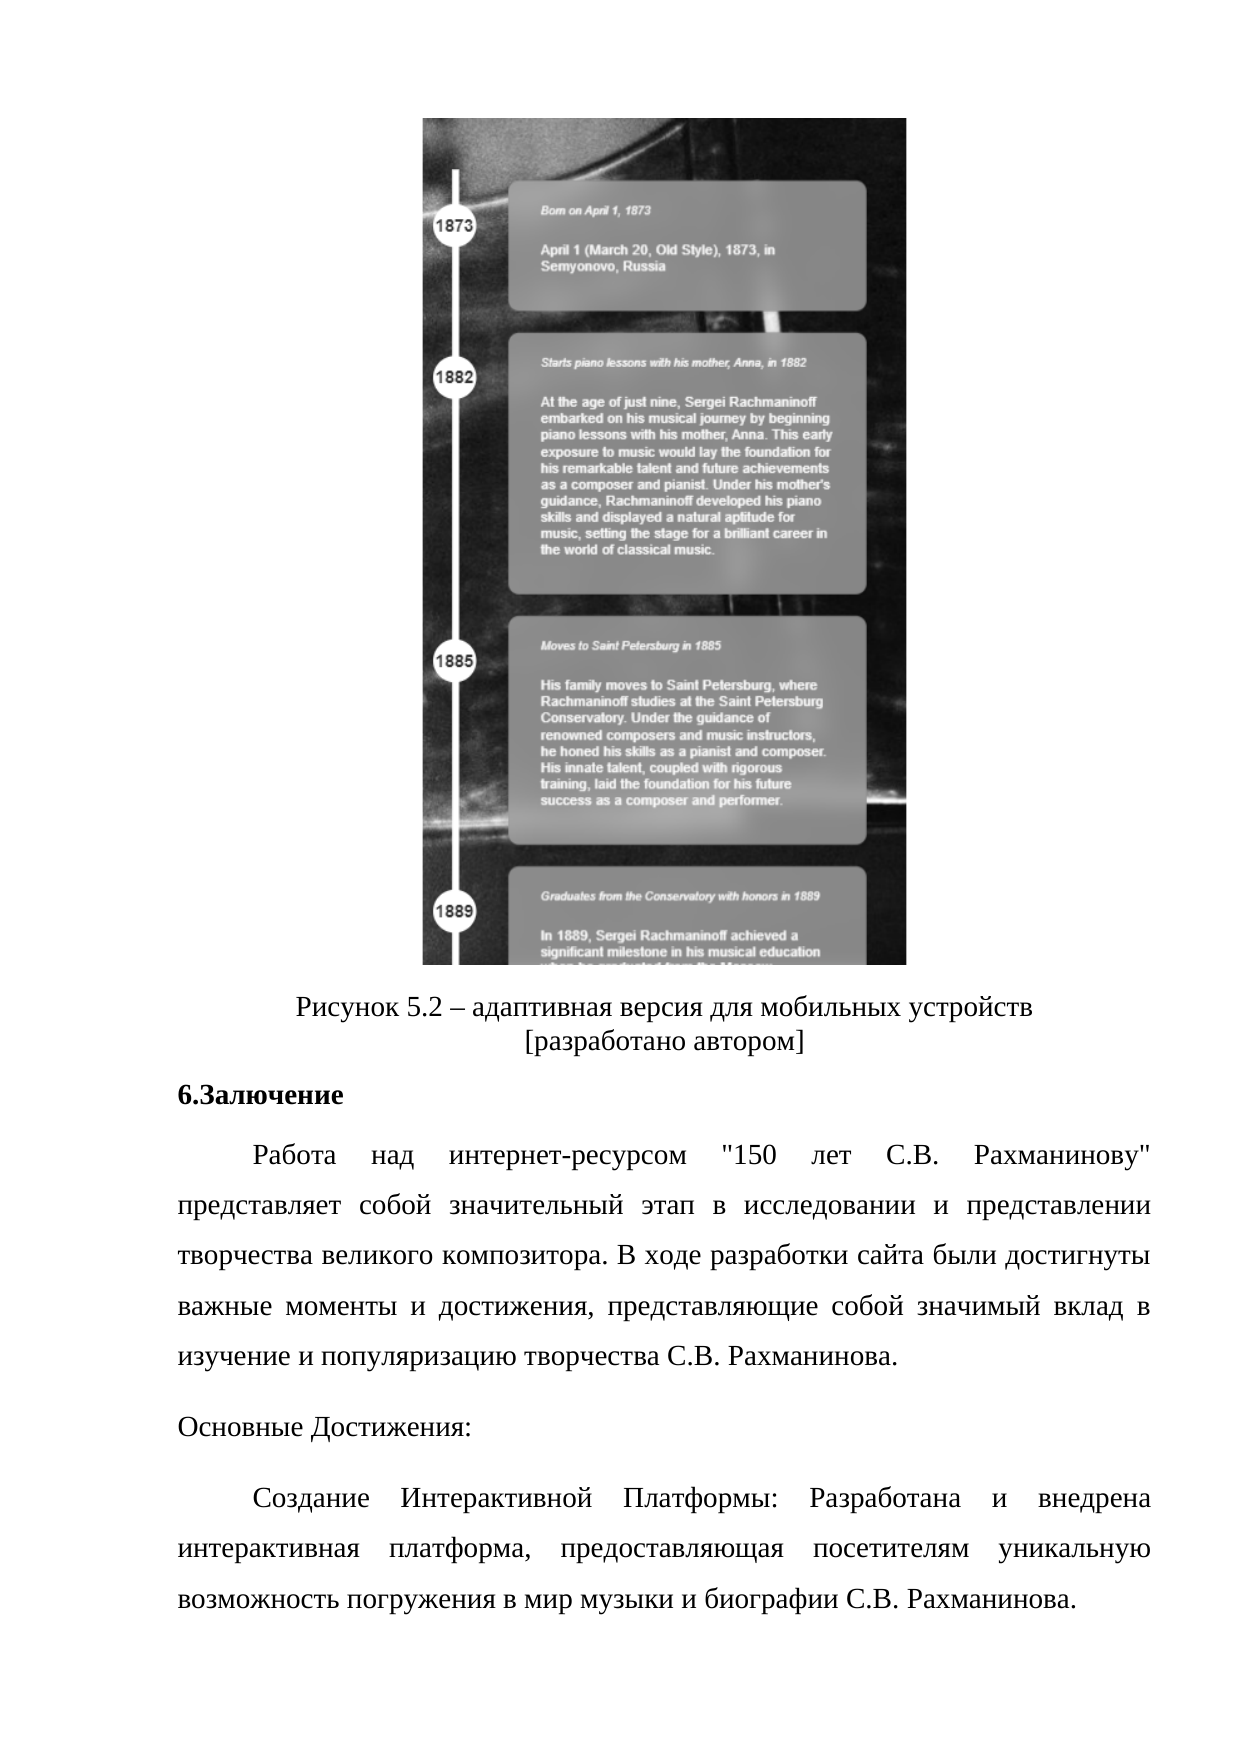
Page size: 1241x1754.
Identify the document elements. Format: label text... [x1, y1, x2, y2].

text Основные Достижения: [177, 1409, 1152, 1443]
subtitle 6.Залючение [177, 1077, 1152, 1111]
text Рисунок 5.2 – адаптивная версия для мобильных устройств [разработано автором] [177, 989, 1152, 1057]
picture [422, 118, 907, 965]
text Работа над интернет-ресурсом "150 лет С.В. Рахманинову" представляет собой значительный этап в исследовании и представлении творчества великого композитора. В ходе разработки сайта были достигнуты важные моменты и достижения, представляющие собой значимый вклад в изучение и популяризацию творчества С.В. Рахманинова. [177, 1137, 1152, 1372]
text Создание Интерактивной Платформы: Разработана и внедрена интерактивная платформа, предоставляющая посетителям уникальную возможность погружения в мир музыки и биографии С.В. Рахманинова. [177, 1480, 1152, 1614]
